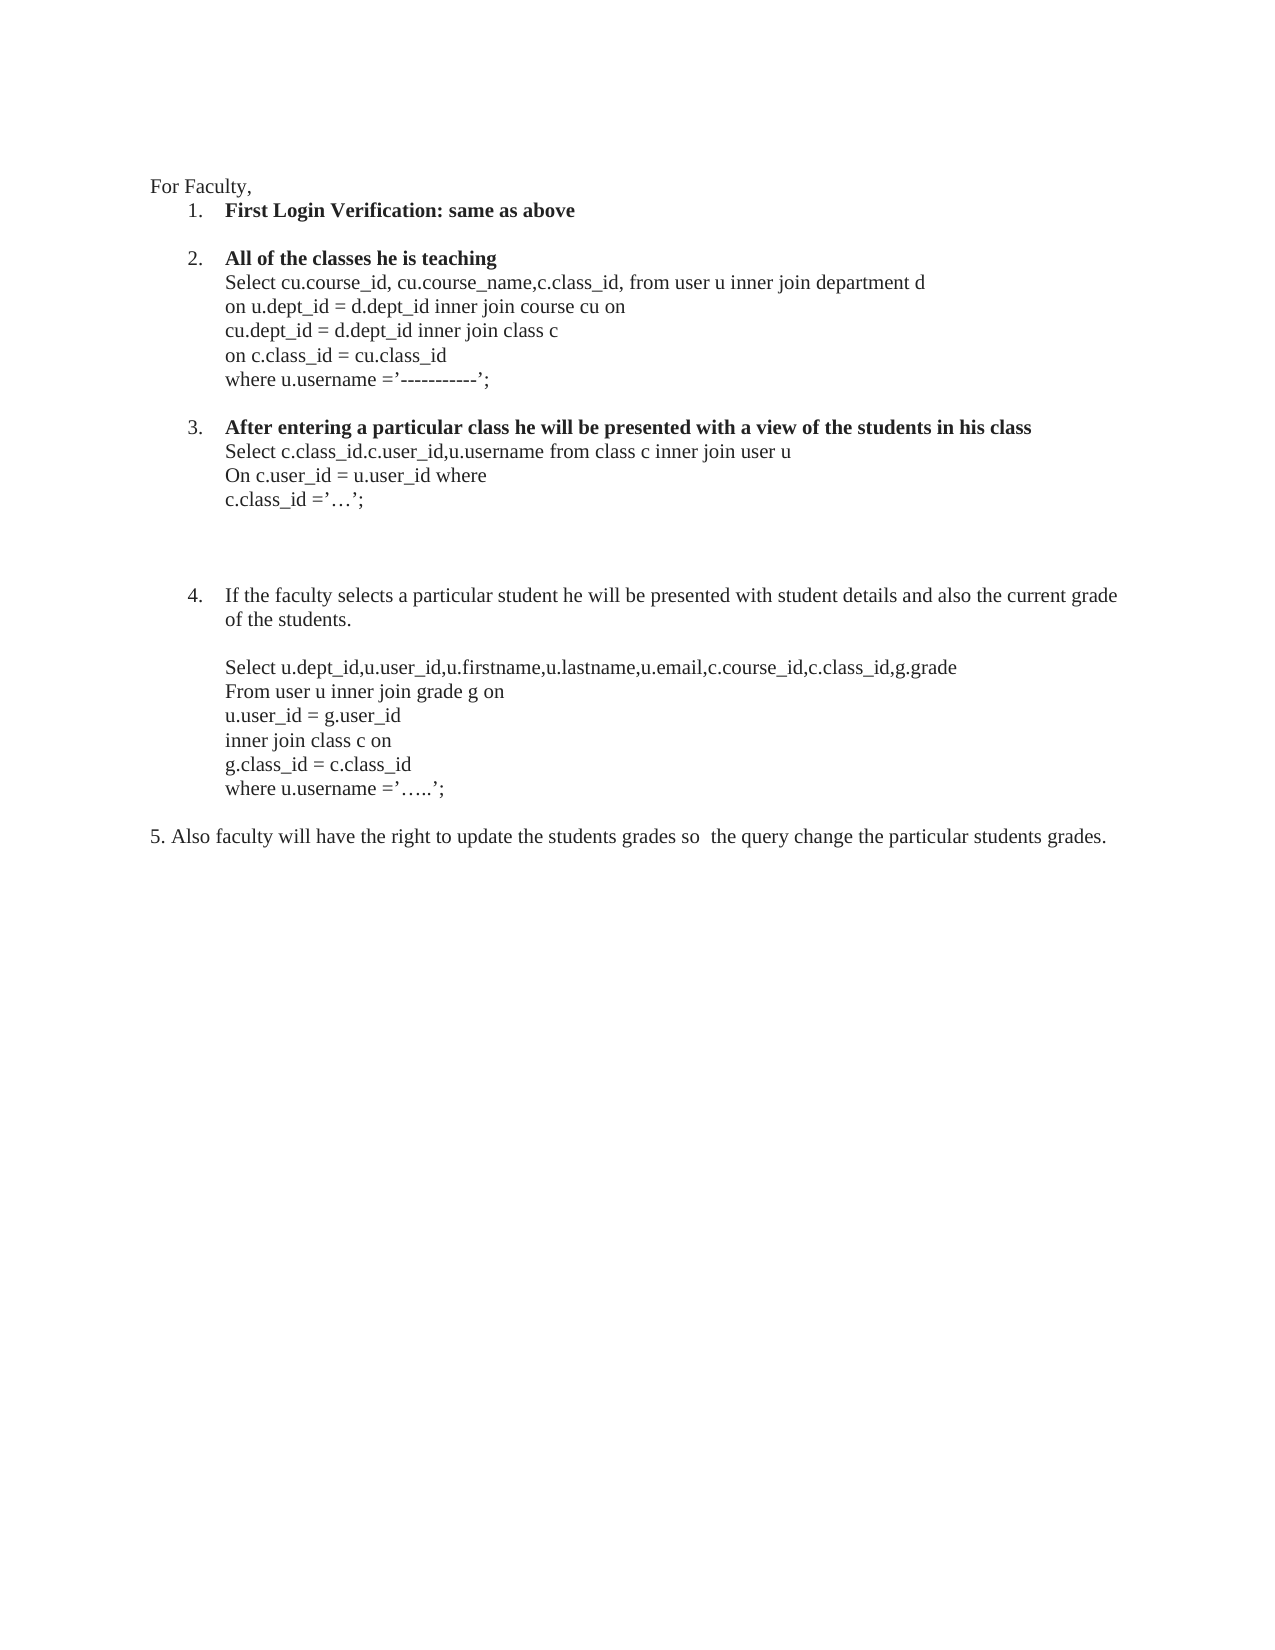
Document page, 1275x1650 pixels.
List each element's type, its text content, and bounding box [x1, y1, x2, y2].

list cu.dept_id = d.dept_id inner join class c [225, 318, 1125, 342]
list u.user_id = g.user_id [225, 703, 1125, 727]
list All of the classes he is teaching [187, 246, 1125, 270]
list Select cu.course_id, cu.course_name,c.class_id, from user u inner join department d [225, 270, 1125, 294]
list Select u.dept_id,u.user_id,u.firstname,u.lastname,u.email,c.course_id,c.class_id,g.grade [225, 655, 1125, 679]
list Select c.class_id.c.user_id,u.username from class c inner join user u [225, 439, 1125, 463]
list If the faculty selects a particular student he will be presented with student details and also the current grade of the students. [187, 583, 1125, 631]
list g.class_id = c.class_id [225, 752, 1125, 776]
list First Login Verification: same as above [187, 198, 1125, 222]
list After entering a particular class he will be presented with a view of the students in his class [187, 415, 1125, 439]
list where u.username =’-----------’; [225, 367, 1125, 391]
list where u.username =’…..’; [225, 776, 1125, 800]
list c.class_id =’…’; [225, 487, 1125, 511]
list From user u inner join grade g on [225, 679, 1125, 703]
list on u.dept_id = d.dept_id inner join course cu on [225, 294, 1125, 318]
list On c.user_id = u.user_id where [225, 463, 1125, 487]
list inner join class c on [225, 727, 1125, 752]
list on c.class_id = cu.class_id [225, 342, 1125, 367]
text 5. Also faculty will have the right to update the students grades so the query change the particular students grades. [150, 824, 1125, 848]
text For Faculty, [150, 174, 1125, 198]
